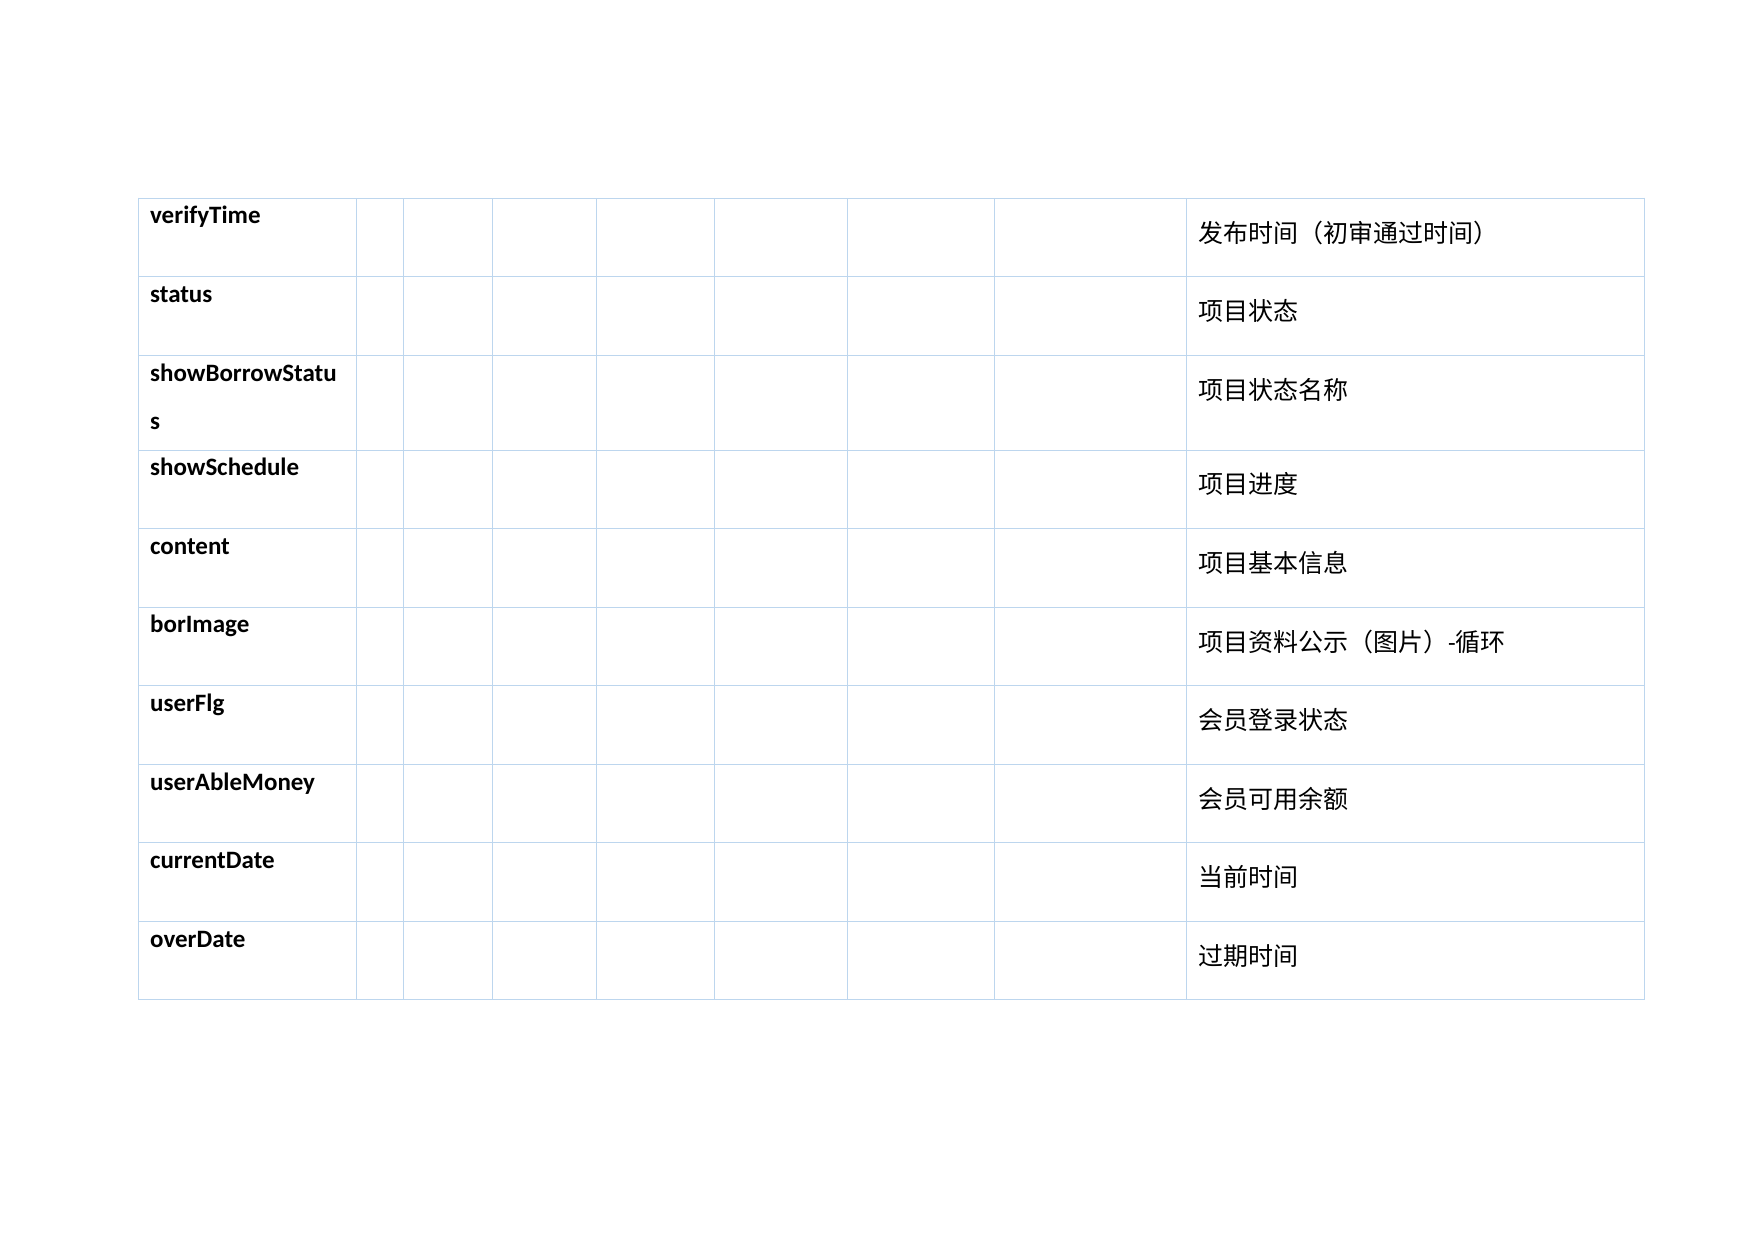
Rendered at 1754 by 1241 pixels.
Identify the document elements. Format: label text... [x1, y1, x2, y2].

table_cell [357, 843, 403, 921]
table_cell [597, 529, 714, 607]
table_cell [715, 277, 847, 355]
table_cell [995, 608, 1186, 685]
table_cell [597, 843, 714, 921]
table_cell status [139, 277, 356, 355]
table_cell [493, 199, 596, 276]
table_cell [995, 277, 1186, 355]
table_cell [995, 356, 1186, 449]
table_cell [715, 356, 847, 449]
table_cell [848, 843, 994, 921]
table_cell [404, 451, 492, 528]
table_cell [493, 529, 596, 607]
table_cell 会员登录状态 [1187, 686, 1644, 764]
table_cell verifyTime [139, 199, 356, 276]
table_cell [715, 922, 847, 999]
table_cell [848, 356, 994, 449]
table_cell [597, 686, 714, 764]
table_cell [404, 922, 492, 999]
table_cell 当前时间 [1187, 843, 1644, 921]
table_cell content [139, 529, 356, 607]
table_cell [715, 686, 847, 764]
table_cell [404, 529, 492, 607]
table_cell [404, 686, 492, 764]
table_cell [357, 608, 403, 685]
table_cell [357, 529, 403, 607]
table_cell [597, 356, 714, 449]
table_cell [493, 843, 596, 921]
table_cell [357, 765, 403, 842]
table_cell showSchedule [139, 451, 356, 528]
table_cell [493, 608, 596, 685]
table_cell [404, 199, 492, 276]
table_cell userFlg [139, 686, 356, 764]
table_cell [848, 608, 994, 685]
table_cell [404, 765, 492, 842]
table_cell [848, 277, 994, 355]
table_cell [493, 922, 596, 999]
table_cell [404, 277, 492, 355]
table_cell [995, 922, 1186, 999]
table_cell currentDate [139, 843, 356, 921]
table_cell 发布时间（初审通过时间） [1187, 199, 1644, 276]
table_cell [357, 277, 403, 355]
table_cell [715, 765, 847, 842]
table_cell [715, 843, 847, 921]
table_cell [597, 199, 714, 276]
table_cell 项目资料公示（图片）-循环 [1187, 608, 1644, 685]
table_cell [995, 199, 1186, 276]
table_cell [848, 922, 994, 999]
table_cell [995, 686, 1186, 764]
table_cell [597, 765, 714, 842]
table_cell [493, 686, 596, 764]
table_cell [357, 922, 403, 999]
table_cell [715, 608, 847, 685]
table_cell [493, 277, 596, 355]
table_cell [848, 199, 994, 276]
table_cell [357, 199, 403, 276]
table_cell [995, 451, 1186, 528]
table_cell [357, 356, 403, 449]
table_cell [995, 843, 1186, 921]
table_cell 项目基本信息 [1187, 529, 1644, 607]
table_cell overDate [139, 922, 356, 999]
table_cell [493, 451, 596, 528]
table_cell [995, 529, 1186, 607]
table_cell 项目状态名称 [1187, 356, 1644, 449]
table_cell userAbleMoney [139, 765, 356, 842]
table_cell borImage [139, 608, 356, 685]
table_cell [597, 451, 714, 528]
table_cell [848, 686, 994, 764]
table_cell [715, 451, 847, 528]
table_cell [404, 356, 492, 449]
table_cell [597, 608, 714, 685]
table_cell [848, 451, 994, 528]
table_cell [848, 529, 994, 607]
table_cell [357, 451, 403, 528]
table_cell [357, 686, 403, 764]
table_cell [597, 277, 714, 355]
table_cell 会员可用余额 [1187, 765, 1644, 842]
table_cell [493, 765, 596, 842]
table_cell [597, 922, 714, 999]
table_cell [848, 765, 994, 842]
table_cell [404, 843, 492, 921]
table_cell [715, 529, 847, 607]
table_cell [493, 356, 596, 449]
table_cell [715, 199, 847, 276]
table_cell 过期时间 [1187, 922, 1644, 999]
table_cell showBorrowStatus [139, 356, 356, 449]
table_cell 项目状态 [1187, 277, 1644, 355]
table_cell [995, 765, 1186, 842]
table_cell 项目进度 [1187, 451, 1644, 528]
table_cell [404, 608, 492, 685]
